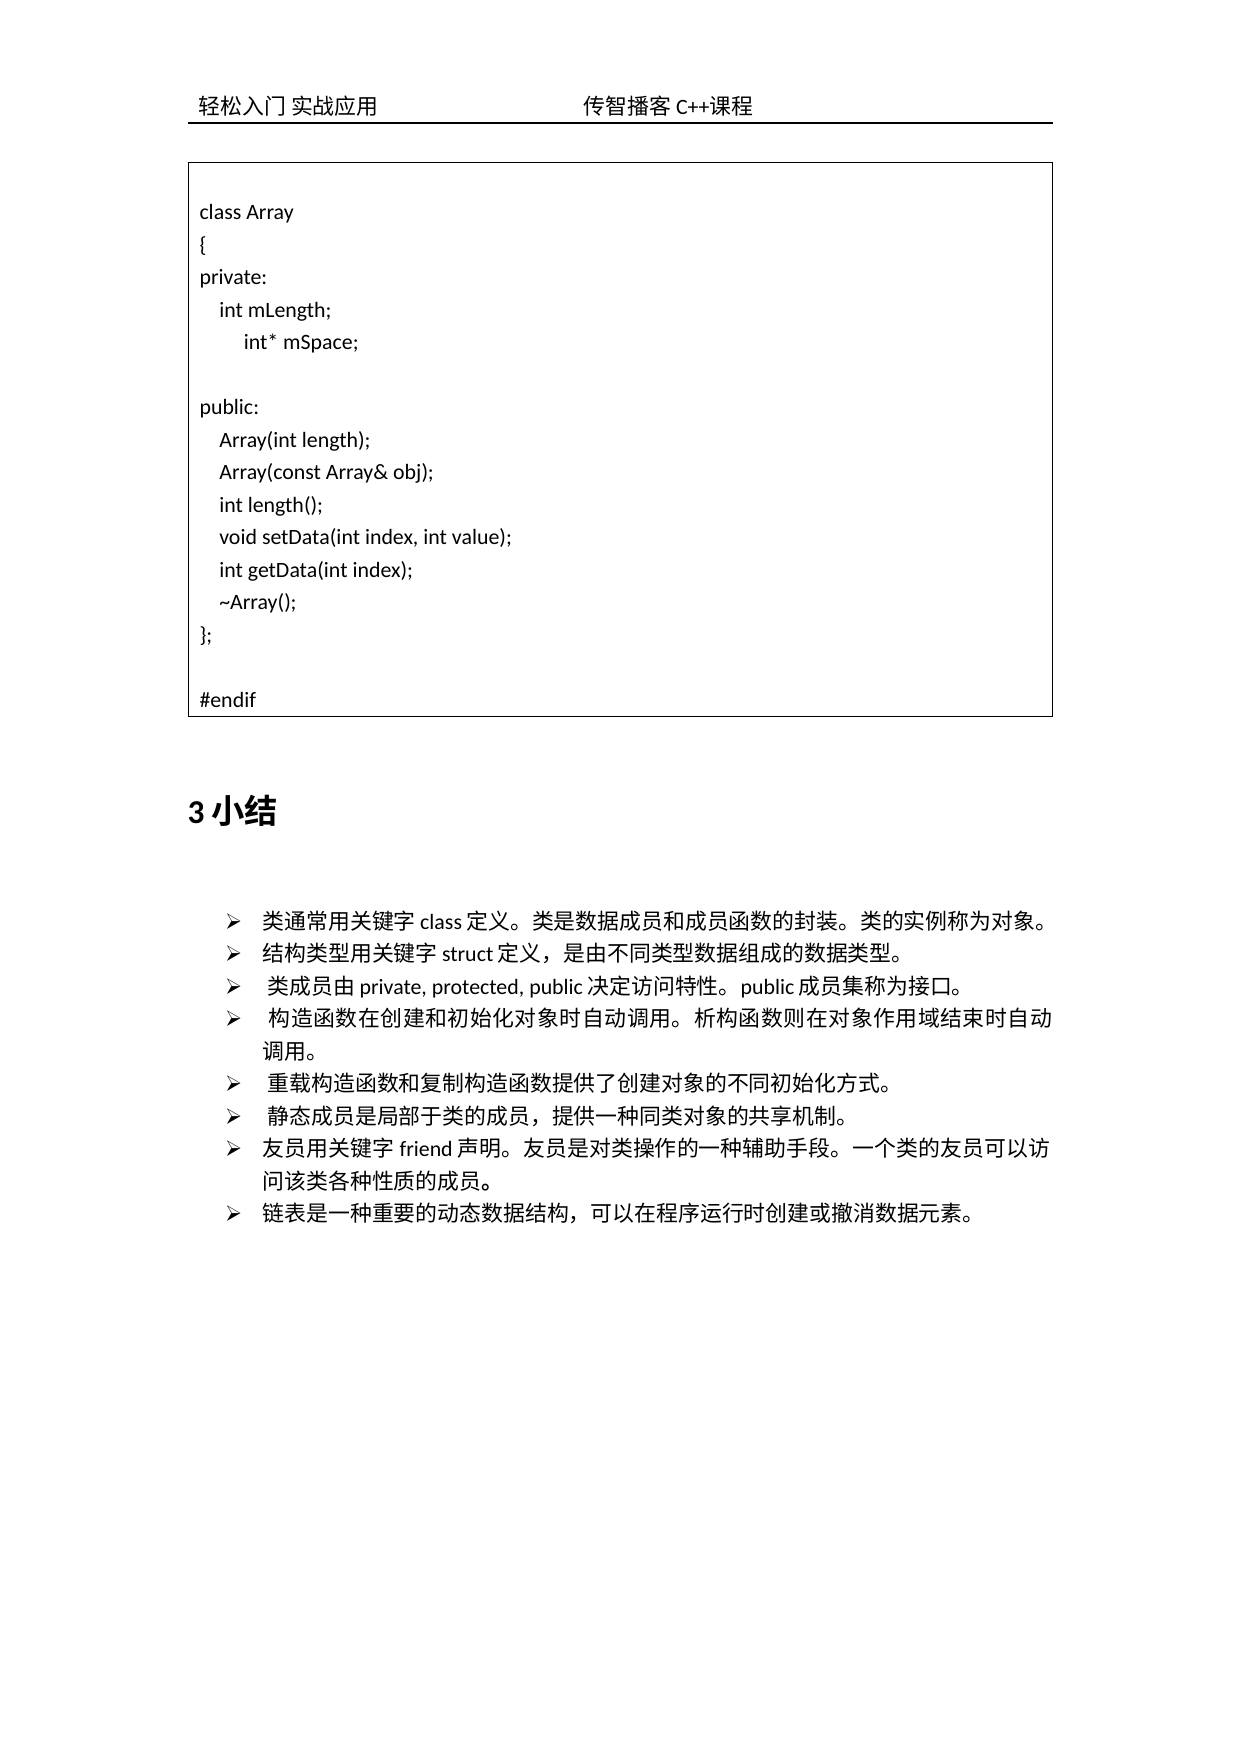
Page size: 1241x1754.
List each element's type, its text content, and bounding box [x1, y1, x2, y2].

list 构造函数在创建和初始化对象时自动调用。析构函数则在对象作用域结束时自动调用。 [225, 1001, 1053, 1066]
list 类成员由private, protected, public决定访问特性。public成员集称为接口。 [225, 968, 1053, 1001]
subtitle 3小结 [187, 776, 1053, 841]
list 重载构造函数和复制构造函数提供了创建对象的不同初始化方式。 [225, 1066, 1053, 1098]
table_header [189, 163, 1052, 716]
list 结构类型用关键字struct定义，是由不同类型数据组成的数据类型。 [225, 936, 1053, 968]
list 类通常用关键字class定义。类是数据成员和成员函数的封装。类的实例称为对象。 [225, 903, 1053, 936]
list 链表是一种重要的动态数据结构，可以在程序运行时创建或撤消数据元素。 [225, 1196, 1053, 1228]
list 静态成员是局部于类的成员，提供一种同类对象的共享机制。 [225, 1098, 1053, 1131]
list 友员用关键字friend声明。友员是对类操作的一种辅助手段。一个类的友员可以访问该类各种性质的成员。 [225, 1131, 1053, 1196]
